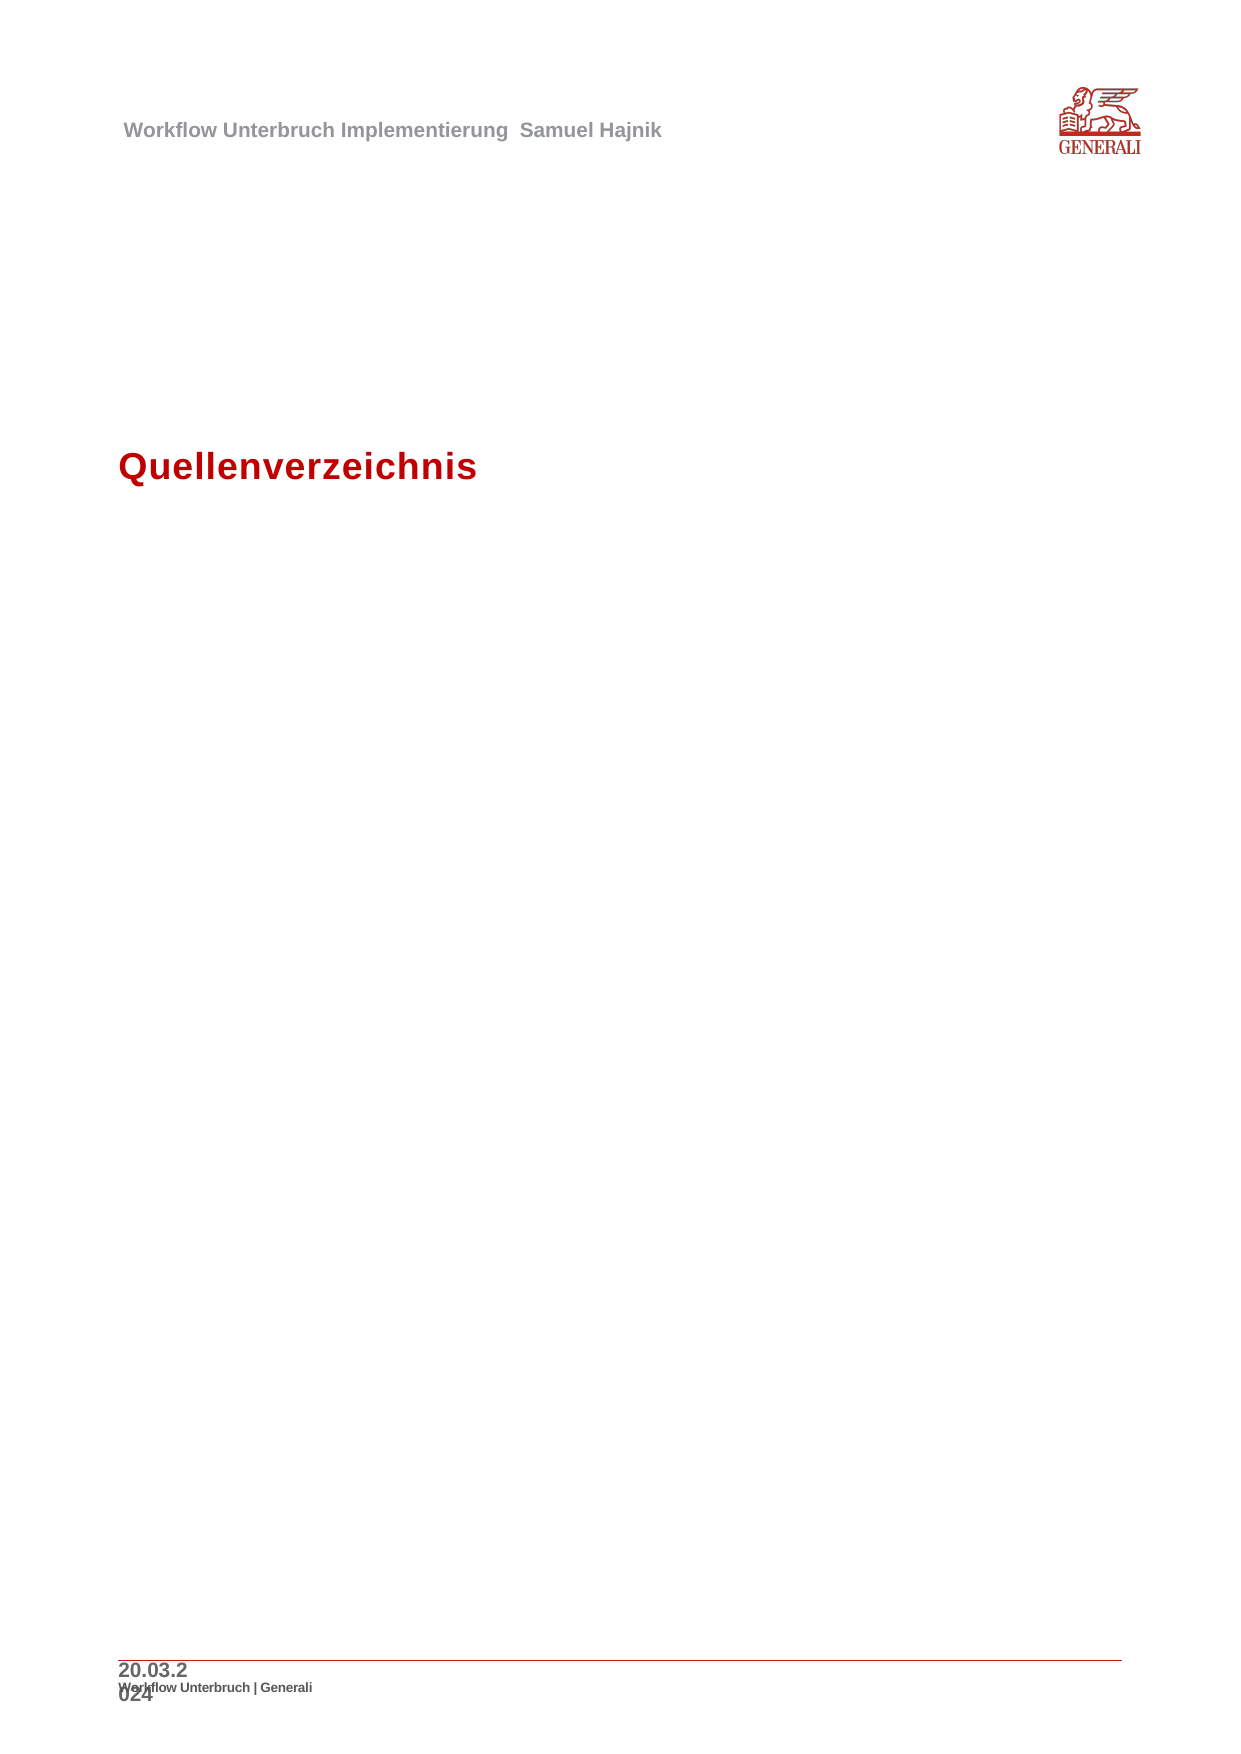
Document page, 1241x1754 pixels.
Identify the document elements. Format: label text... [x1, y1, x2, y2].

picture [1059, 87, 1141, 154]
text Quellenverzeichnis [118, 444, 1122, 488]
